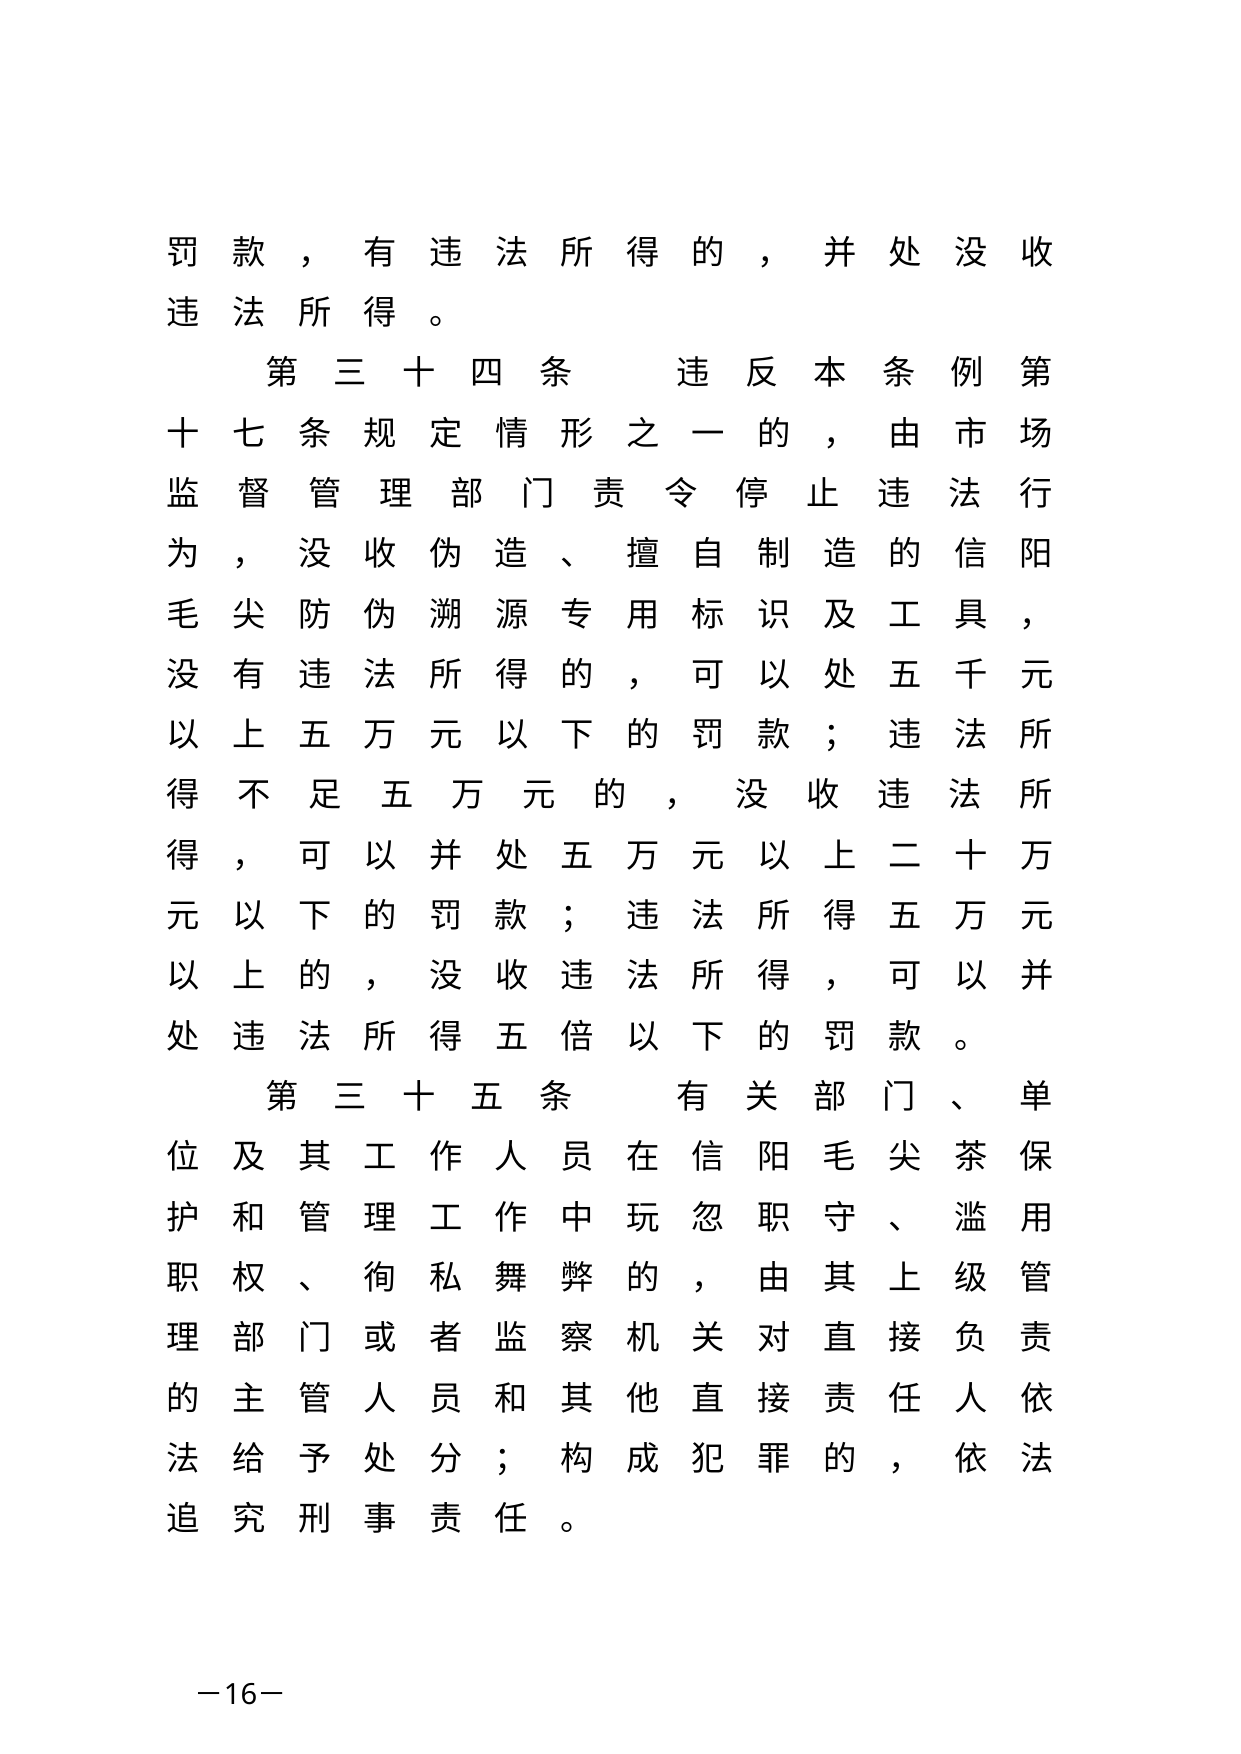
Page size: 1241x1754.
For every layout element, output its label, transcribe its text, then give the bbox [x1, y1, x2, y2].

text 第三十四条 违反本条例第十七条规定情形之一的，由市场监督管理部门责令停止违法行为，没收伪造、擅自制造的信阳毛尖防伪溯源专用标识及工具，没有违法所得的，可以处五千元以上五万元以下的罚款；违法所得不足五万元的，没收违法所得，可以并处五万元以上二十万元以下的罚款；违法所得五万元以上的，没收违法所得，可以并处违法所得五倍以下的罚款。 [167, 340, 1085, 1064]
text 第三十五条 有关部门、单位及其工作人员在信阳毛尖茶保护和管理工作中玩忽职守、滥用职权、徇私舞弊的，由其上级管理部门或者监察机关对直接负责的主管人员和其他直接责任人依法给予处分；构成犯罪的，依法追究刑事责任。 [167, 1064, 1085, 1546]
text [167, 219, 1085, 340]
